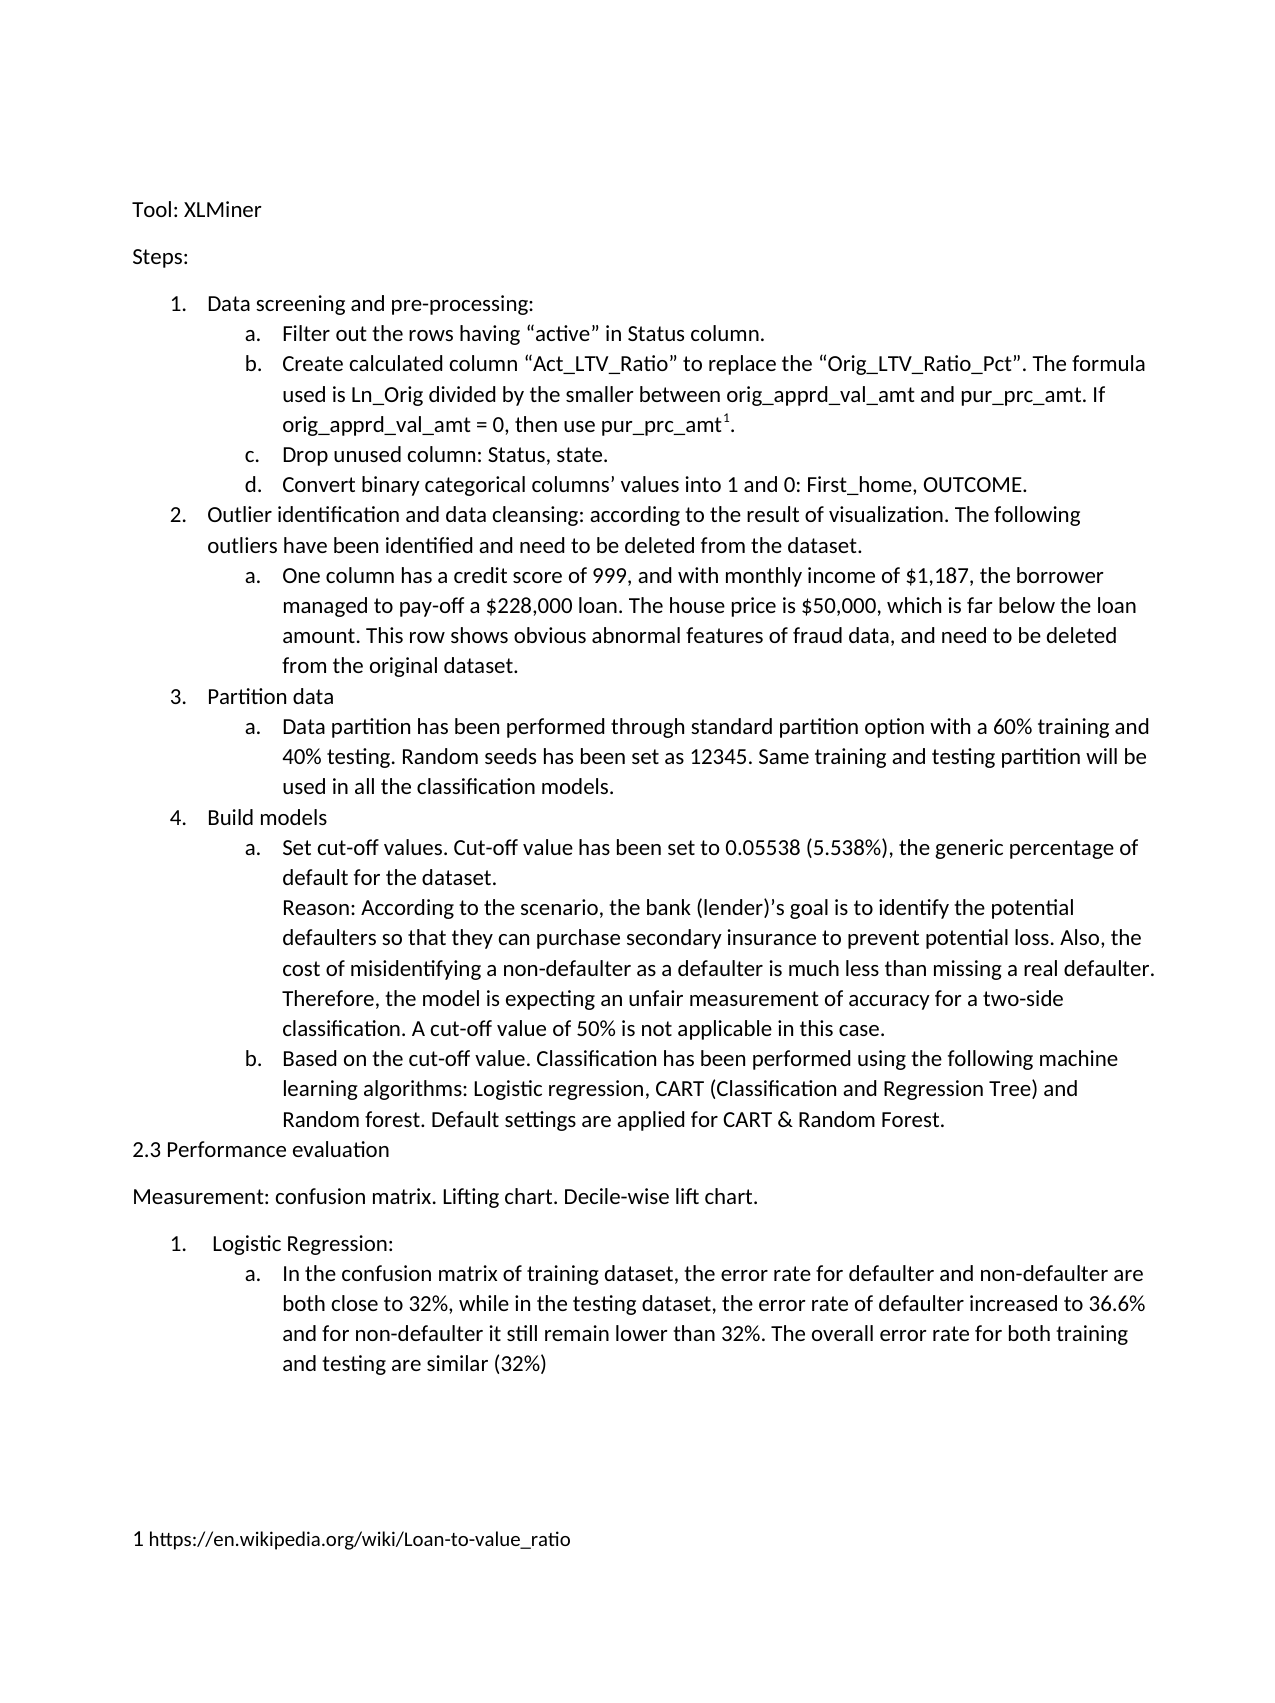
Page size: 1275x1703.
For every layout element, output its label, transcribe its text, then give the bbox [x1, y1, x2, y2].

list Build models [169, 803, 1157, 831]
text Steps: [132, 242, 1157, 270]
list Create calculated column “Act_LTV_Ratio” to replace the “Orig_LTV_Ratio_Pct”. The formula used is Ln_Orig divided by the smaller between orig_apprd_val_amt and pur_prc_amt. If orig_apprd_val_amt = 0, then use pur_prc_amt. [244, 349, 1157, 438]
list One column has a credit score of 999, and with monthly income of $1,187, the borrower managed to pay-off a $228,000 loan. The house price is $50,000, which is far below the loan amount. This row shows obvious abnormal features of fraud data, and need to be deleted from the original dataset. [244, 561, 1157, 680]
text Tool: XLMiner [132, 195, 1157, 223]
text Reason: According to the scenario, the bank (lender)’s goal is to identify the potential defaulters so that they can purchase secondary insurance to prevent potential loss. Also, the cost of misidentifying a non-defaulter as a defaulter is much less than missing a real defaulter. Therefore, the model is expecting an unfair measurement of accuracy for a two-side classification. A cut-off value of 50% is not applicable in this case. [282, 893, 1157, 1042]
list Partition data [169, 682, 1157, 710]
list Based on the cut-off value. Classification has been performed using the following machine learning algorithms: Logistic regression, CART (Classification and Regression Tree) and Random forest. Default settings are applied for CART & Random Forest. [244, 1044, 1157, 1133]
list In the confusion matrix of training dataset, the error rate for defaulter and non-defaulter are both close to 32%, while in the testing dataset, the error rate of defaulter increased to 36.6% and for non-defaulter it still remain lower than 32%. The overall error rate for both training and testing are similar (32%) [244, 1259, 1157, 1378]
list Filter out the rows having “active” in Status column. [244, 319, 1157, 347]
list Data partition has been performed through standard partition option with a 60% training and 40% testing. Random seeds has been set as 12345. Same training and testing partition will be used in all the classification models. [244, 712, 1157, 801]
list Drop unused column: Status, state. [244, 440, 1157, 468]
list Data screening and pre-processing: [169, 289, 1157, 317]
list Convert binary categorical columns’ values into 1 and 0: First_home, OUTCOME. [244, 470, 1157, 498]
list Set cut-off values. Cut-off value has been set to 0.05538 (5.538%), the generic percentage of default for the dataset. [244, 833, 1157, 891]
list Outlier identification and data cleansing: according to the result of visualization. The following outliers have been identified and need to be deleted from the dataset. [169, 501, 1157, 559]
list Logistic Regression: [169, 1229, 1157, 1257]
text 2.3 Performance evaluation [132, 1135, 1157, 1163]
text Measurement: confusion matrix. Lifting chart. Decile-wise lift chart. [132, 1182, 1157, 1210]
